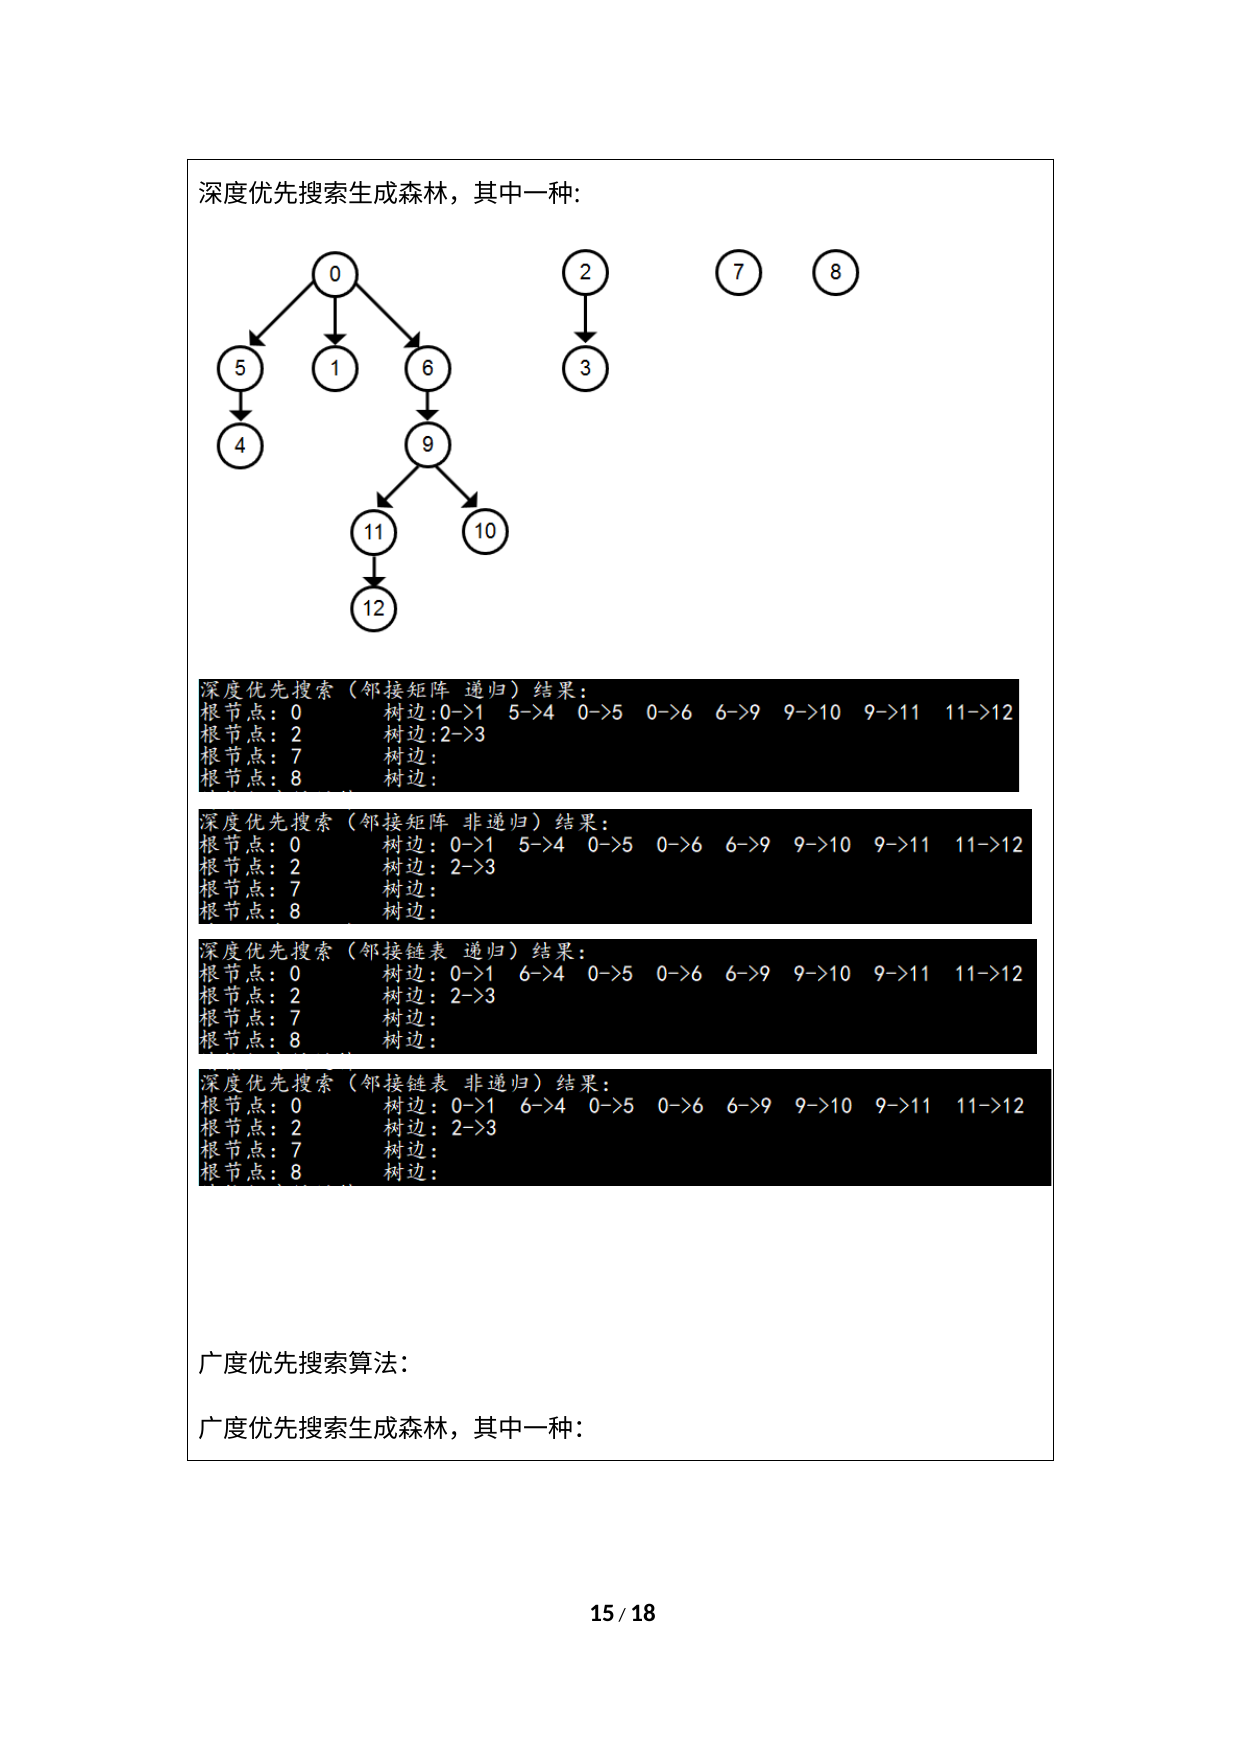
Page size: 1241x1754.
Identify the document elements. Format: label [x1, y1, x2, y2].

picture [198, 679, 1020, 792]
picture [198, 1069, 1052, 1186]
picture [198, 809, 1032, 924]
picture [198, 224, 902, 648]
picture [198, 939, 1037, 1054]
table_cell [188, 160, 1053, 1459]
